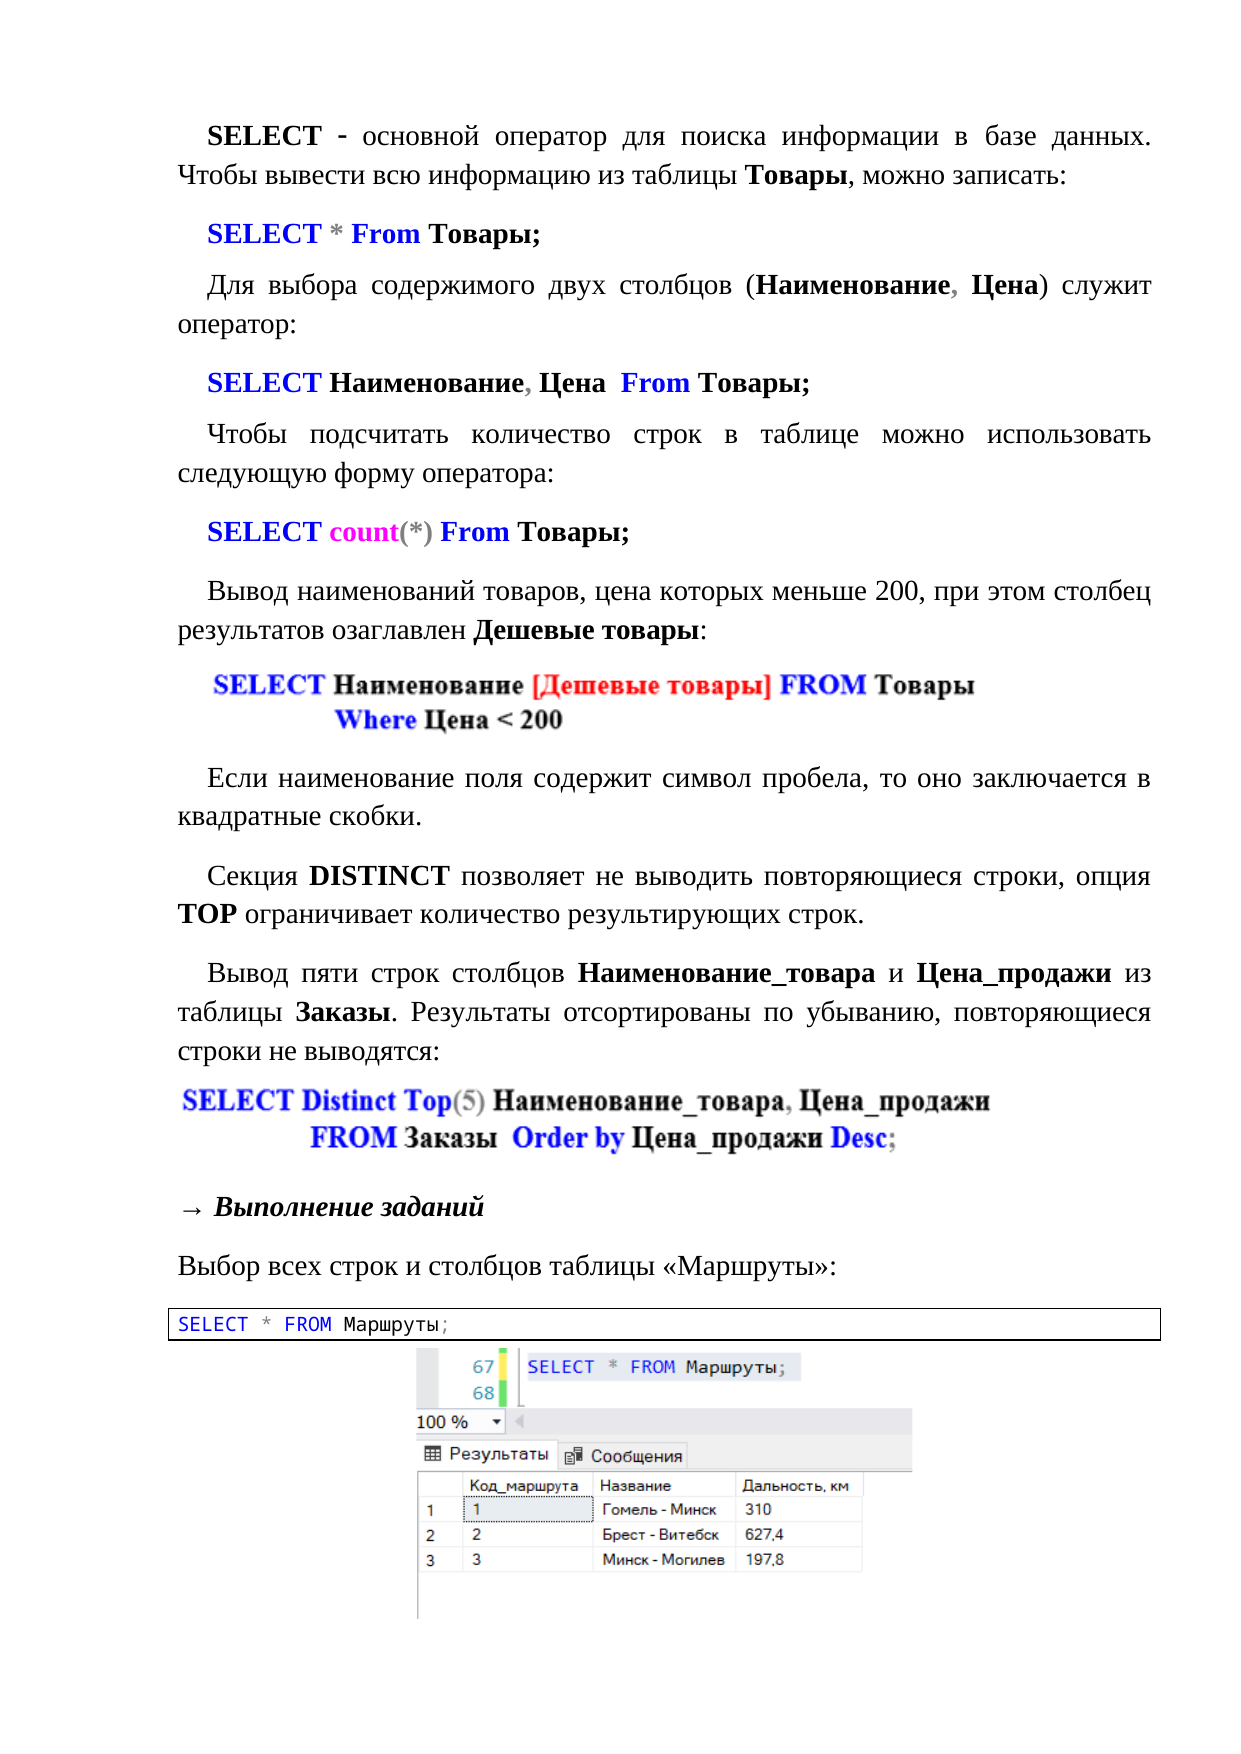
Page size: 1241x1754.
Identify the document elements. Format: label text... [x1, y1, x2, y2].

picture [416, 1348, 913, 1619]
text Чтобы подсчитать количество строк в таблице можно использовать следующую форму оператора: [177, 416, 1152, 488]
text Вывод пяти строк столбцов Наименование_товара и Цена_продажи из таблицы Заказы. Результаты отсортированы по убыванию, повторяющиеся строки не выводятся: [177, 956, 1152, 1066]
text SELECT count(*) From Товары; [177, 514, 1152, 548]
text Выбор всех строк и столбцов таблицы «Маршруты»: [177, 1248, 1152, 1282]
text Секция DISTINCT позволяет не выводить повторяющиеся строки, опция TOP ограничивает количество результирующих строк. [177, 858, 1152, 930]
text Если наименование поля содержит символ пробела, то оно заключается в квадратные скобки. [177, 760, 1152, 832]
text SELECT * From Товары; [177, 216, 1152, 250]
text SELECT основной оператор для поиска информации в базе данных. Чтобы вывести всю информацию из таблицы Товары, можно записать: [177, 118, 1152, 190]
picture [177, 1083, 1005, 1164]
picture [206, 663, 1015, 743]
text Для выбора содержимого двух столбцов (Наименование, Цена) служит оператор: [177, 267, 1152, 339]
text SELECT * FROM Маршруты; [169, 1309, 1160, 1339]
text SELECT Наименование, Цена From Товары; [177, 365, 1152, 399]
text → Выполнение заданий [177, 1189, 1152, 1222]
text Вывод наименований товаров, цена которых меньше 200, при этом столбец результатов озаглавлен Дешевые товары: [177, 573, 1152, 646]
